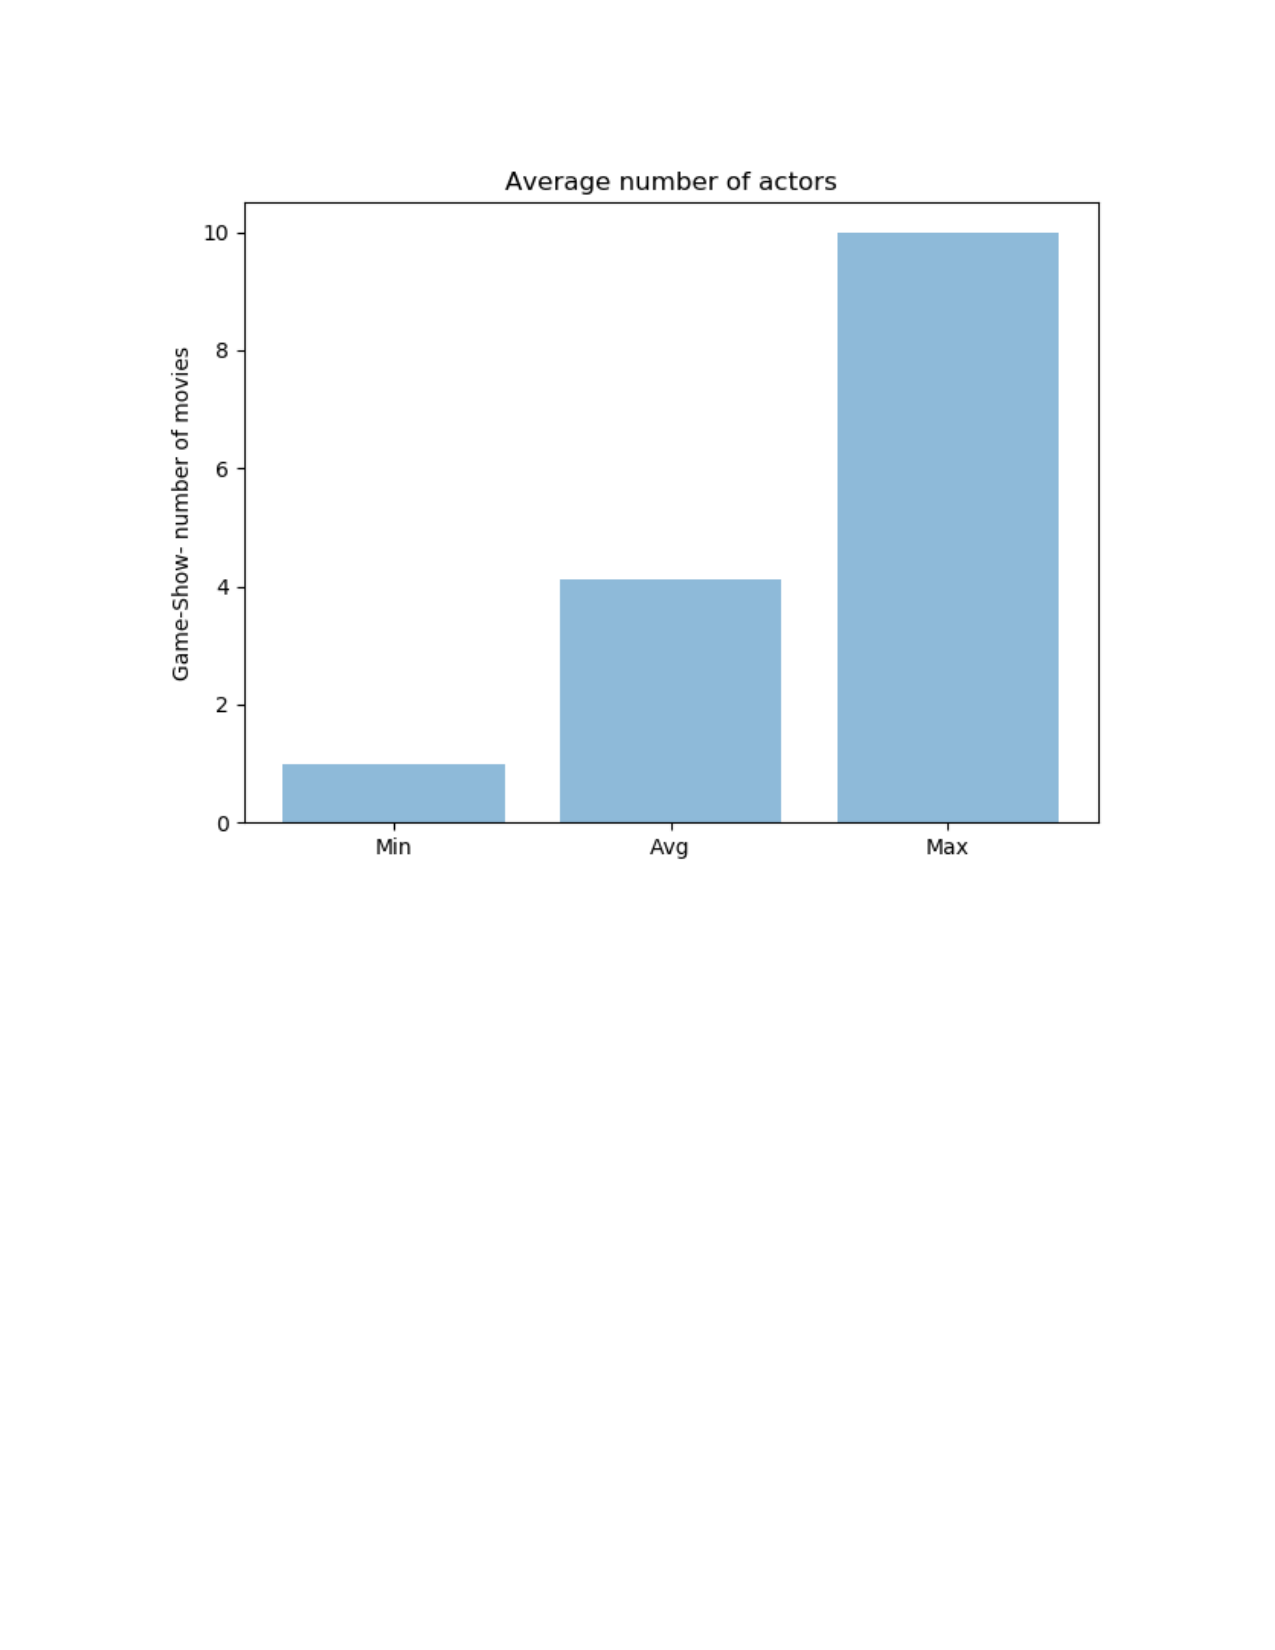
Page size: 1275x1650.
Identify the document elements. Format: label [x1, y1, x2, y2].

picture [150, 150, 1125, 882]
